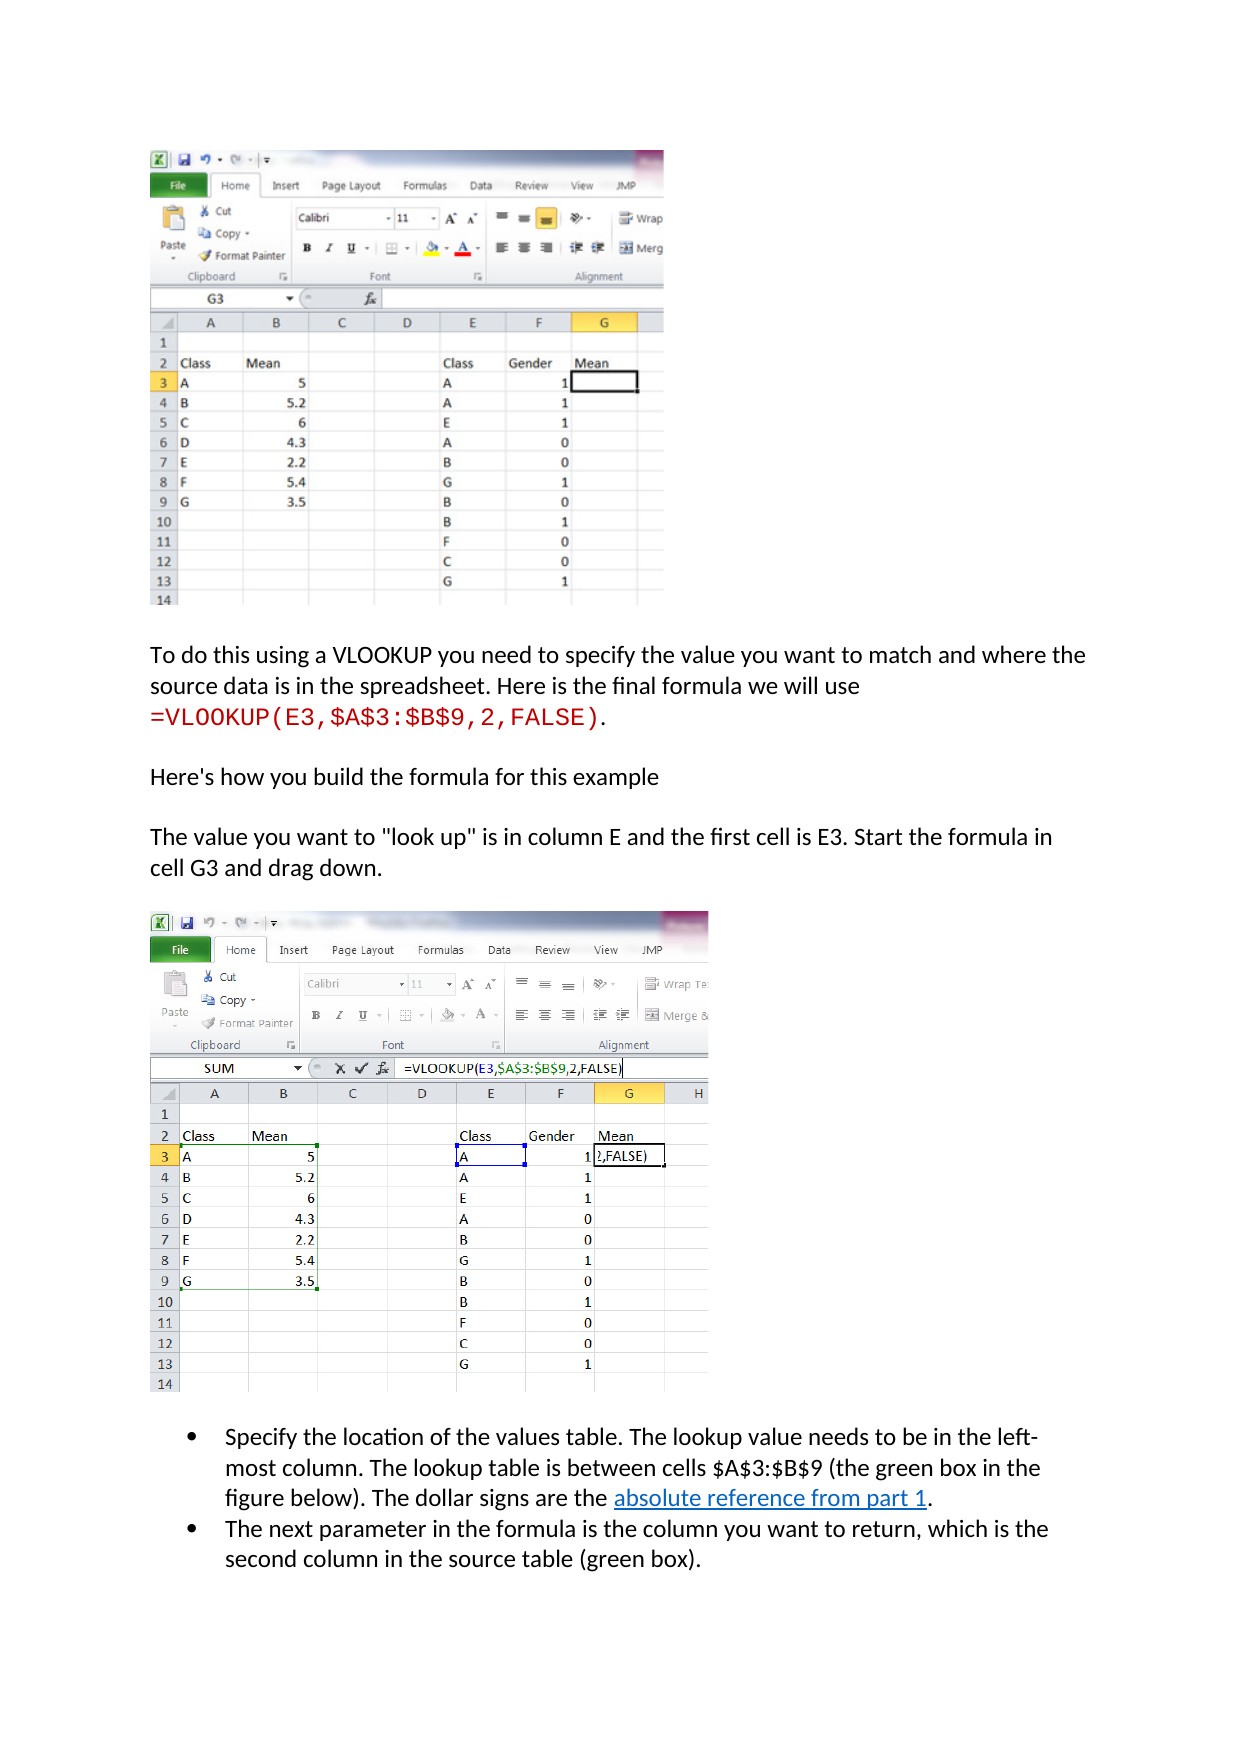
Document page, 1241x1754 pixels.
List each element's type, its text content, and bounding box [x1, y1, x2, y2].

text Here's how you build the formula for this example [150, 762, 1090, 792]
text To do this using a VLOOKUP you need to specify the value you want to match and where the source data is in the spreadsheet. Here is the final formula we will use =VLOOKUP(E3,$A$3:$B$9,2,FALSE). [150, 639, 1090, 732]
picture [150, 150, 664, 605]
picture [150, 911, 709, 1392]
list Specify the location of the values table. The lookup value needs to be in the left-most column. The lookup table is between cells $A$3:$B$9 (the green box in the figure below). The dollar signs are the absolute reference from part 1. [187, 1421, 1090, 1513]
text The value you want to "look up" is in column E and the first cell is E3. Start the formula in cell G3 and drag down. [150, 821, 1090, 882]
list The next parameter in the formula is the column you want to return, which is the second column in the source table (green box). [187, 1542, 1090, 1603]
